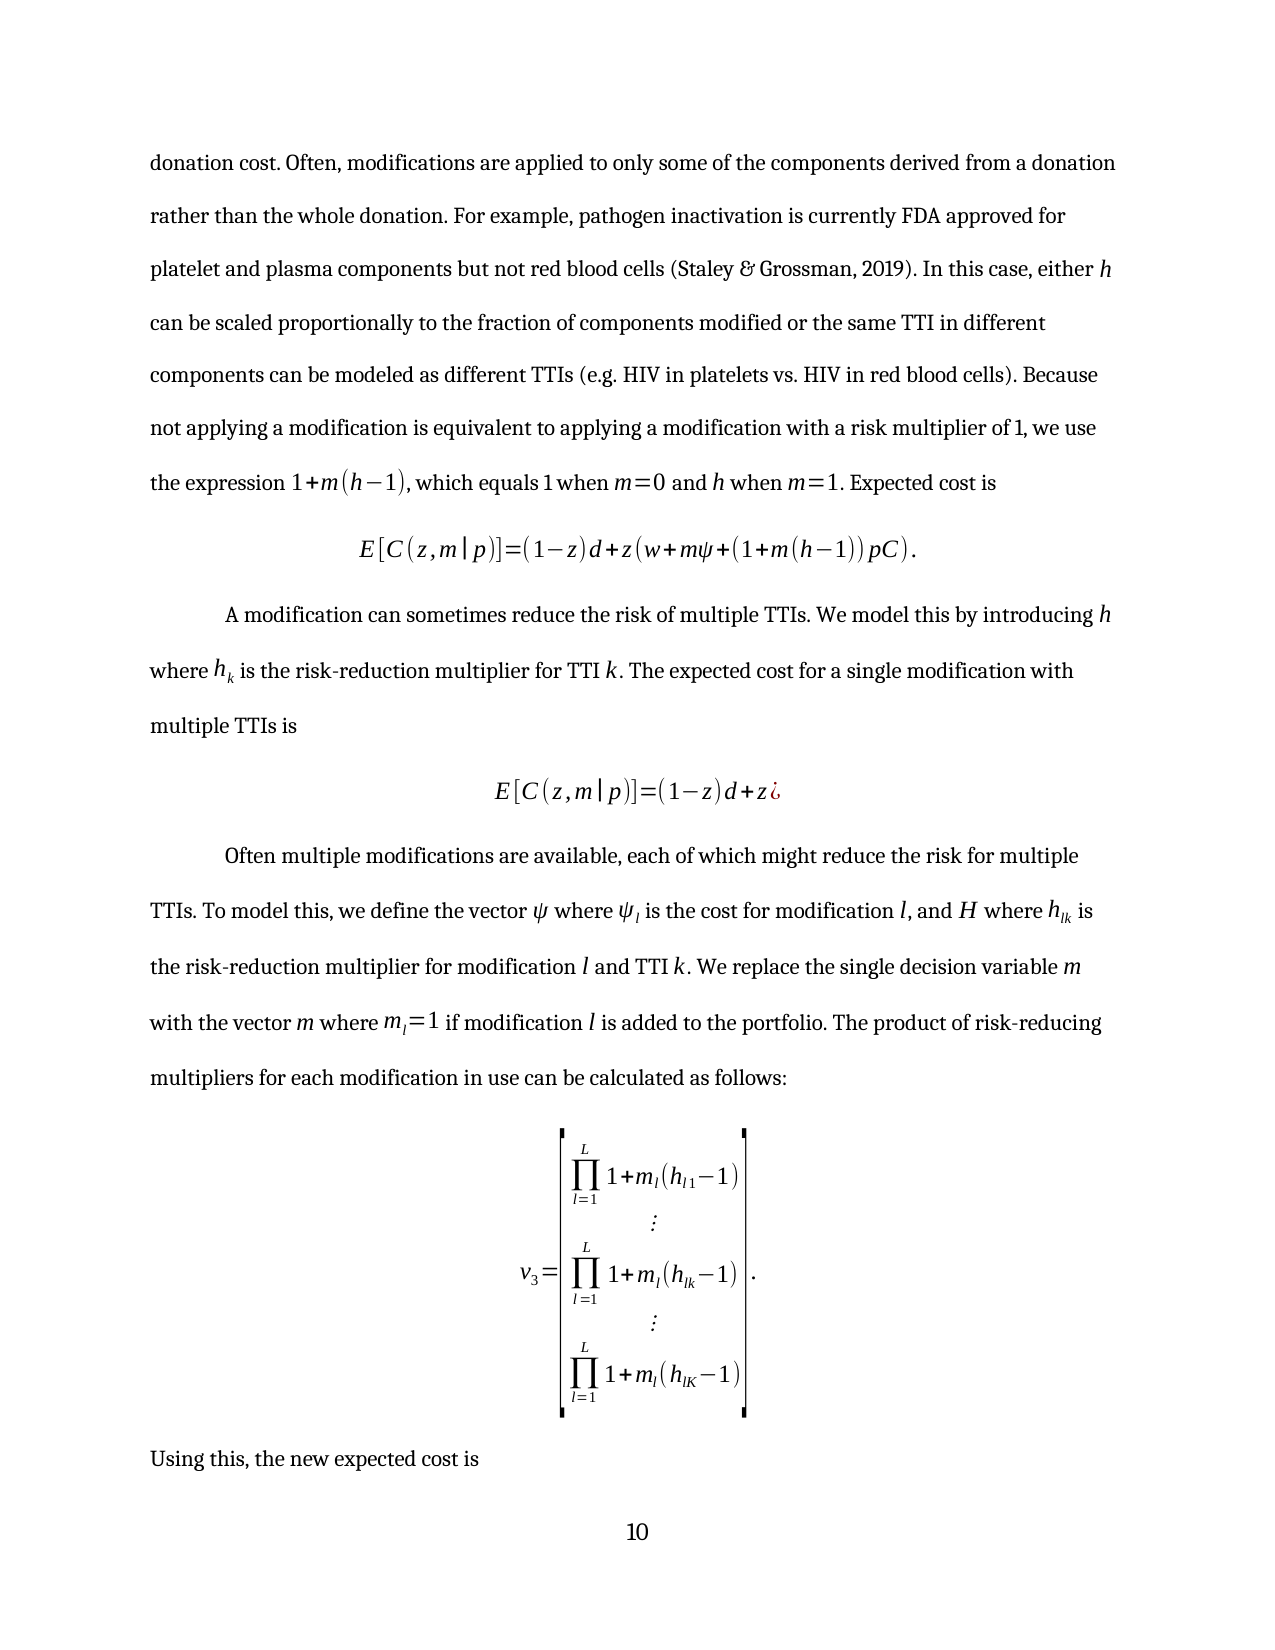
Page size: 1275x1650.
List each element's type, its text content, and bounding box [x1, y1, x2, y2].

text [150, 150, 1125, 497]
text Often multiple modifications are available, each of which might reduce the risk for multiple TTIs. To model this, we define the vector where is the cost for modification , and where is the risk-reduction multiplier for modification and TTI . We replace the single decision variable with the vector where if modification is added to the portfolio. The product of risk-reducing multipliers for each modification in use can be calculated as follows: [150, 843, 1125, 1091]
text A modification can sometimes reduce the risk of multiple TTIs. We model this by introducing where is the risk-reduction multiplier for TTI . The expected cost for a single modification with multiple TTIs is [150, 601, 1125, 739]
text Using this, the new expected cost is [150, 1446, 1125, 1472]
